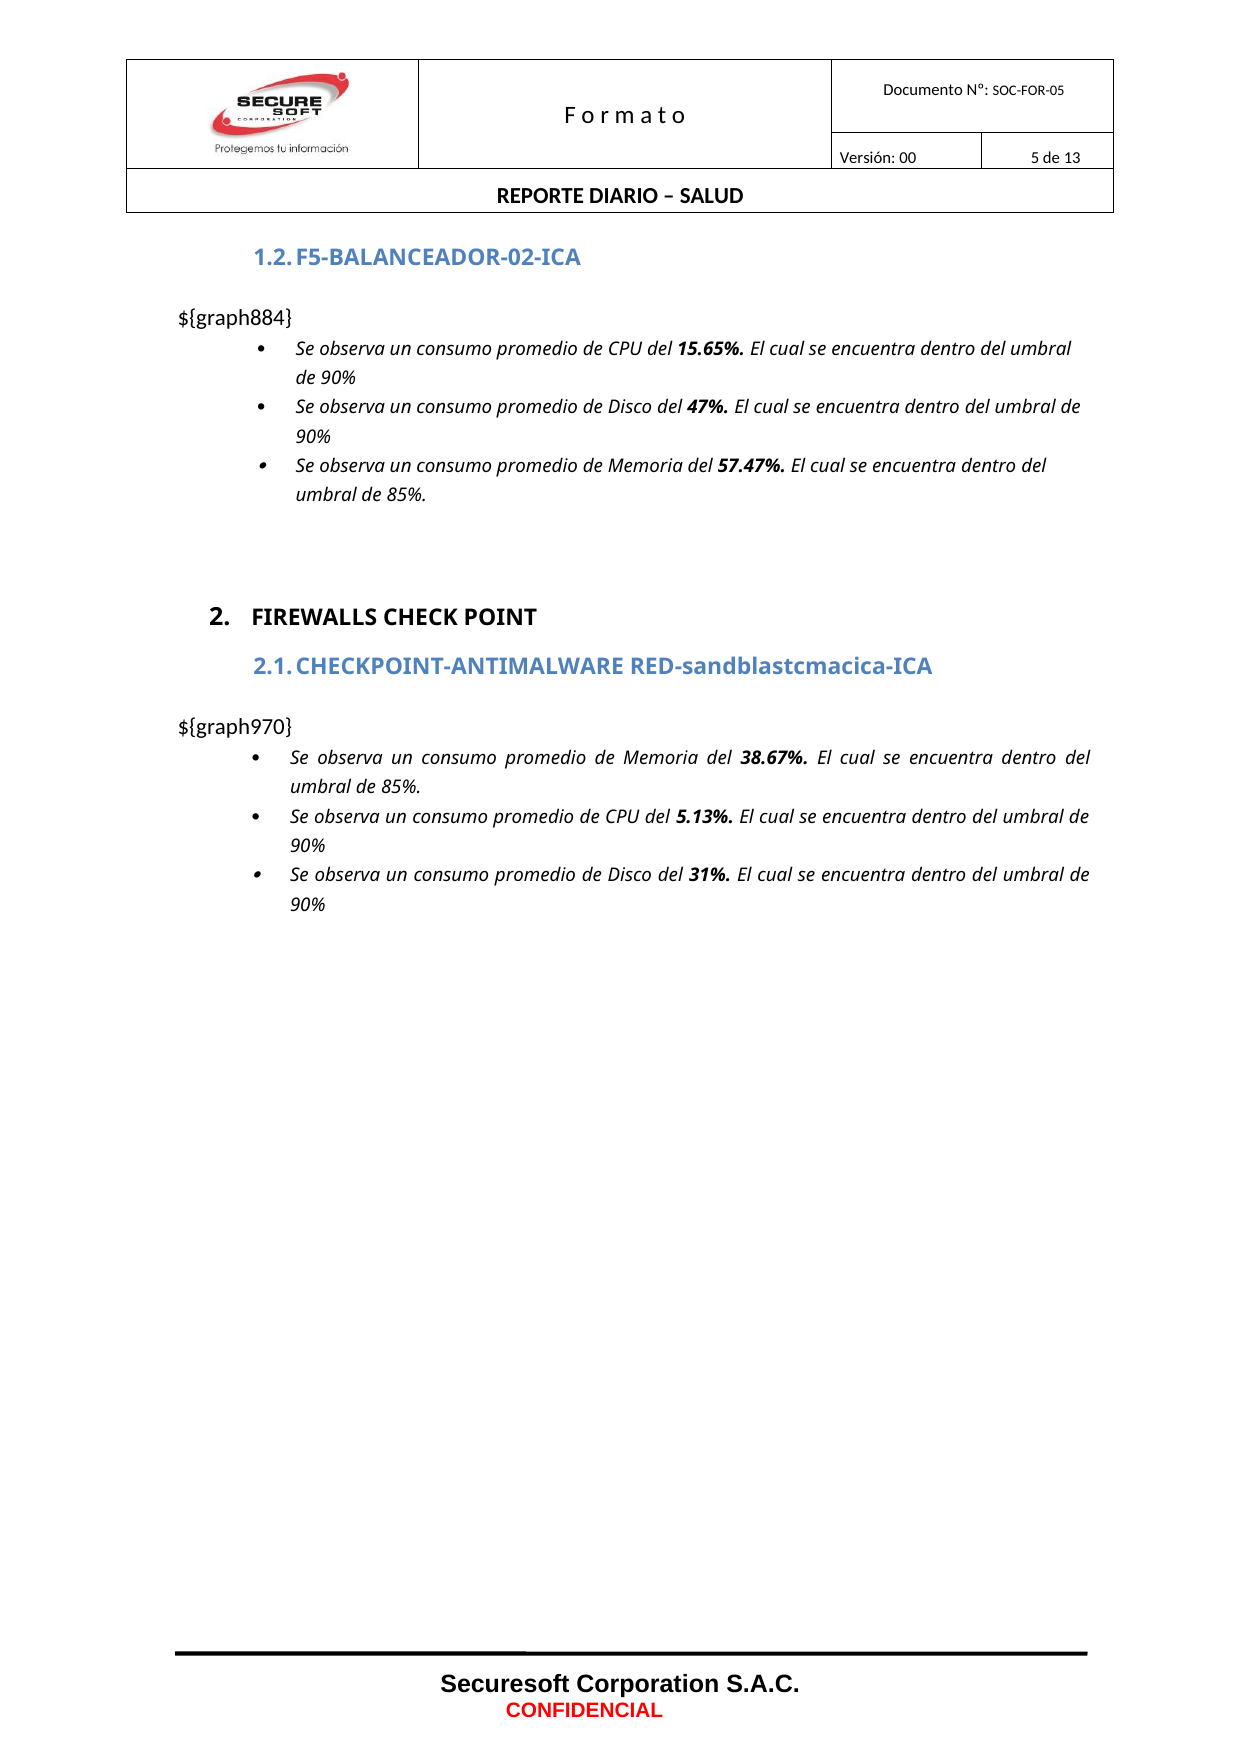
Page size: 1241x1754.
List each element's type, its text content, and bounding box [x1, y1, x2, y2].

text ${graph884} [177, 303, 1063, 331]
list Se observa un consumo promedio de Memoria del 57.47%. El cual se encuentra dentro del umbral de 85%. [258, 452, 1092, 507]
list Se observa un consumo promedio de Disco del 31%. El cual se encuentra dentro del umbral de 90% [252, 862, 1092, 916]
picture [195, 60, 367, 163]
list Se observa un consumo promedio de CPU del 15.65%. El cual se encuentra dentro del umbral de 90% [258, 335, 1092, 390]
subtitle CHECKPOINT-ANTIMALWARE RED-sandblastcmacica-ICA [253, 650, 1063, 681]
list Se observa un consumo promedio de Memoria del 38.67%. El cual se encuentra dentro del umbral de 85%. [252, 744, 1092, 799]
text ${graph970} [177, 712, 1063, 740]
subtitle FIREWALLS CHECK POINT [209, 599, 1063, 633]
list Se observa un consumo promedio de CPU del 5.13%. El cual se encuentra dentro del umbral de 90% [252, 803, 1092, 858]
list Se observa un consumo promedio de Disco del 47%. El cual se encuentra dentro del umbral de 90% [258, 394, 1092, 449]
subtitle F5-BALANCEADOR-02-ICA [253, 241, 1063, 272]
